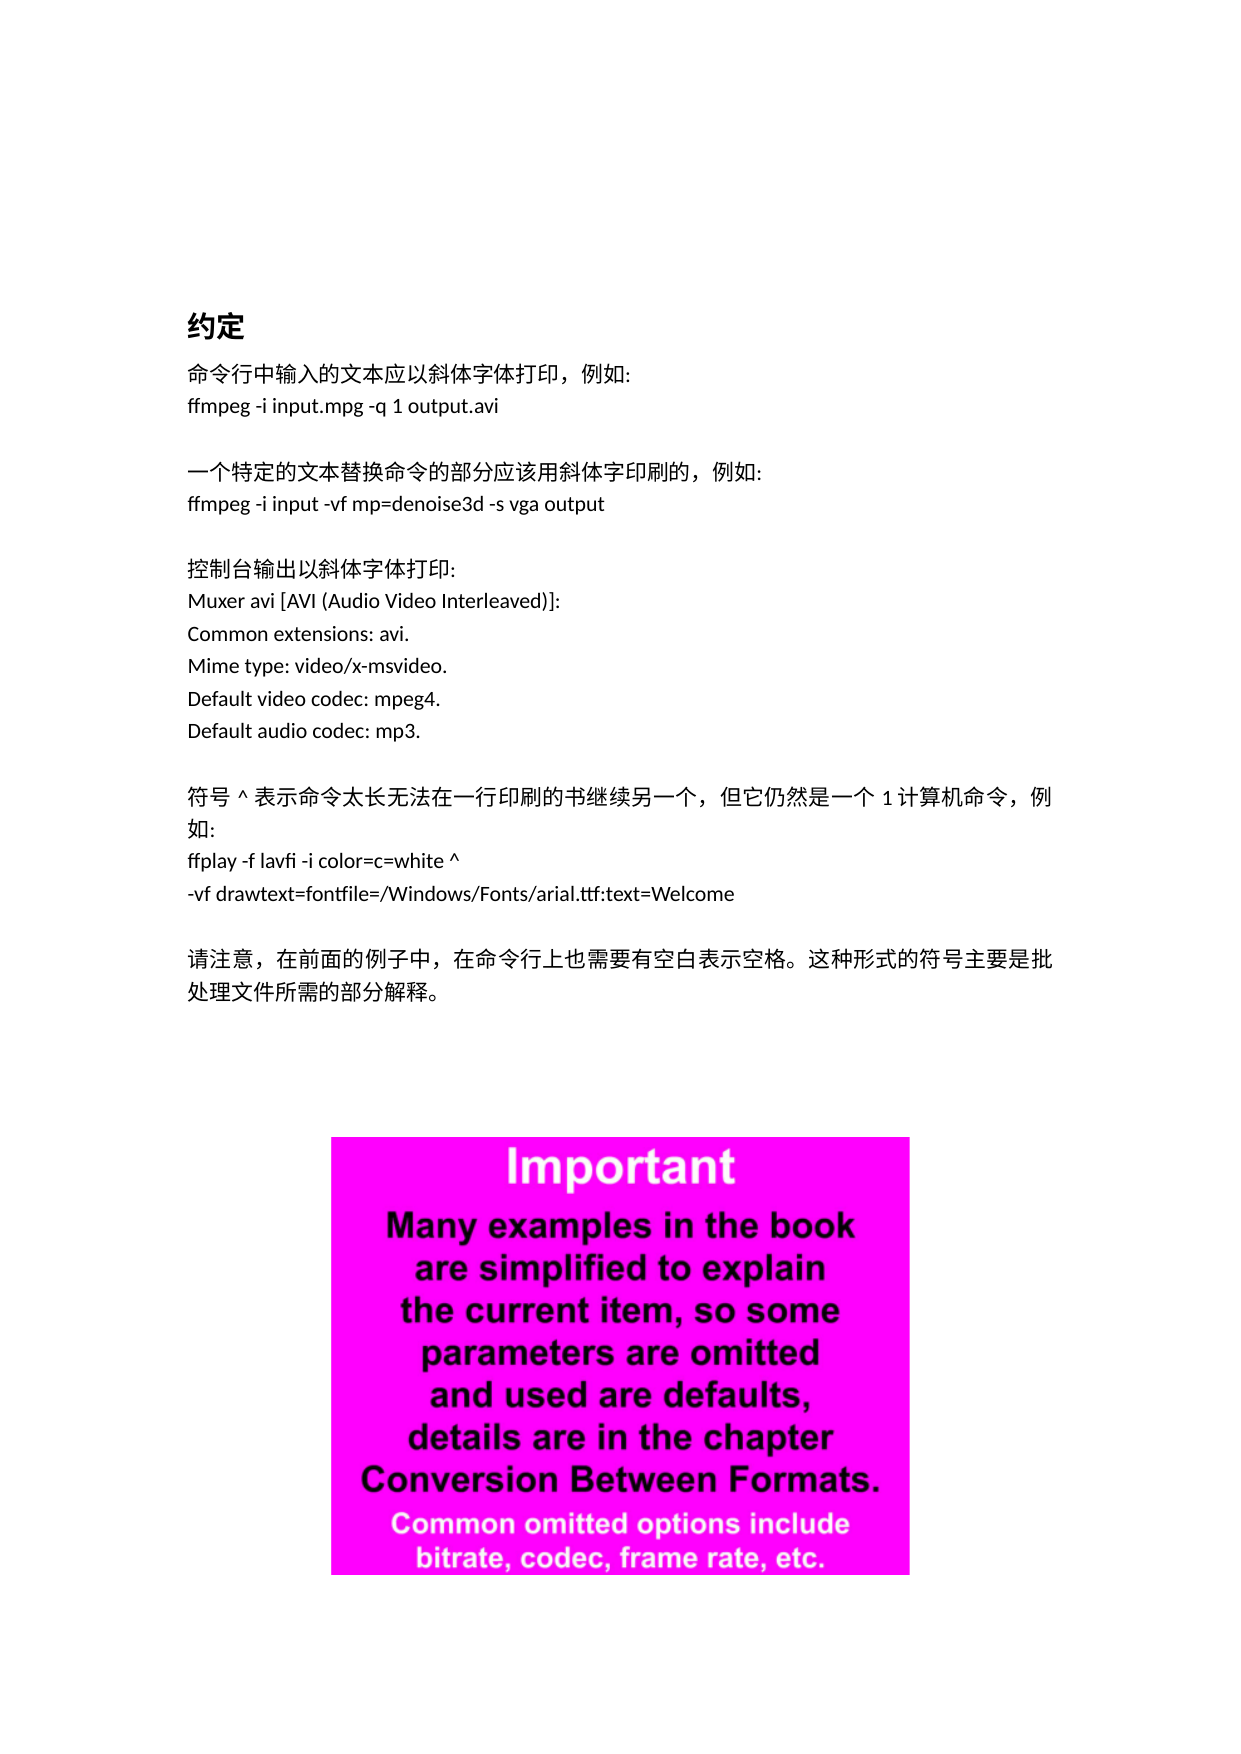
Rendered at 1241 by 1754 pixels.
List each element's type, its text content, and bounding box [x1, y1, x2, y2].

text ffplay -f lavfi -i color=c=white ^ [187, 844, 1053, 877]
text Default video codec: mpeg4. [187, 682, 1053, 714]
text 约定 [187, 292, 1053, 357]
text ffmpeg -i input -vf mp=denoise3d -s vga output [187, 487, 1053, 519]
text 命令行中输入的文本应以斜体字体打印，例如: [187, 357, 1053, 389]
text -vf drawtext=fontfile=/Windows/Fonts/arial.ttf:text=Welcome [187, 877, 1053, 909]
text Muxer avi [AVI (Audio Video Interleaved)]: [187, 584, 1053, 617]
text 符号 ^ 表示命令太长无法在一行印刷的书继续另一个，但它仍然是一个1计算机命令，例如: [187, 779, 1053, 844]
text ffmpeg -i input.mpg -q 1 output.avi [187, 389, 1053, 422]
text 控制台输出以斜体字体打印: [187, 552, 1053, 584]
text Default audio codec: mp3. [187, 714, 1053, 747]
text Mime type: video/x-msvideo. [187, 649, 1053, 682]
text 请注意，在前面的例子中，在命令行上也需要有空白表示空格。这种形式的符号主要是批处理文件所需的部分解释。 [187, 942, 1053, 1007]
text 一个特定的文本替换命令的部分应该用斜体字印刷的，例如: [187, 454, 1053, 487]
text Common extensions: avi. [187, 617, 1053, 649]
picture [330, 1137, 910, 1575]
